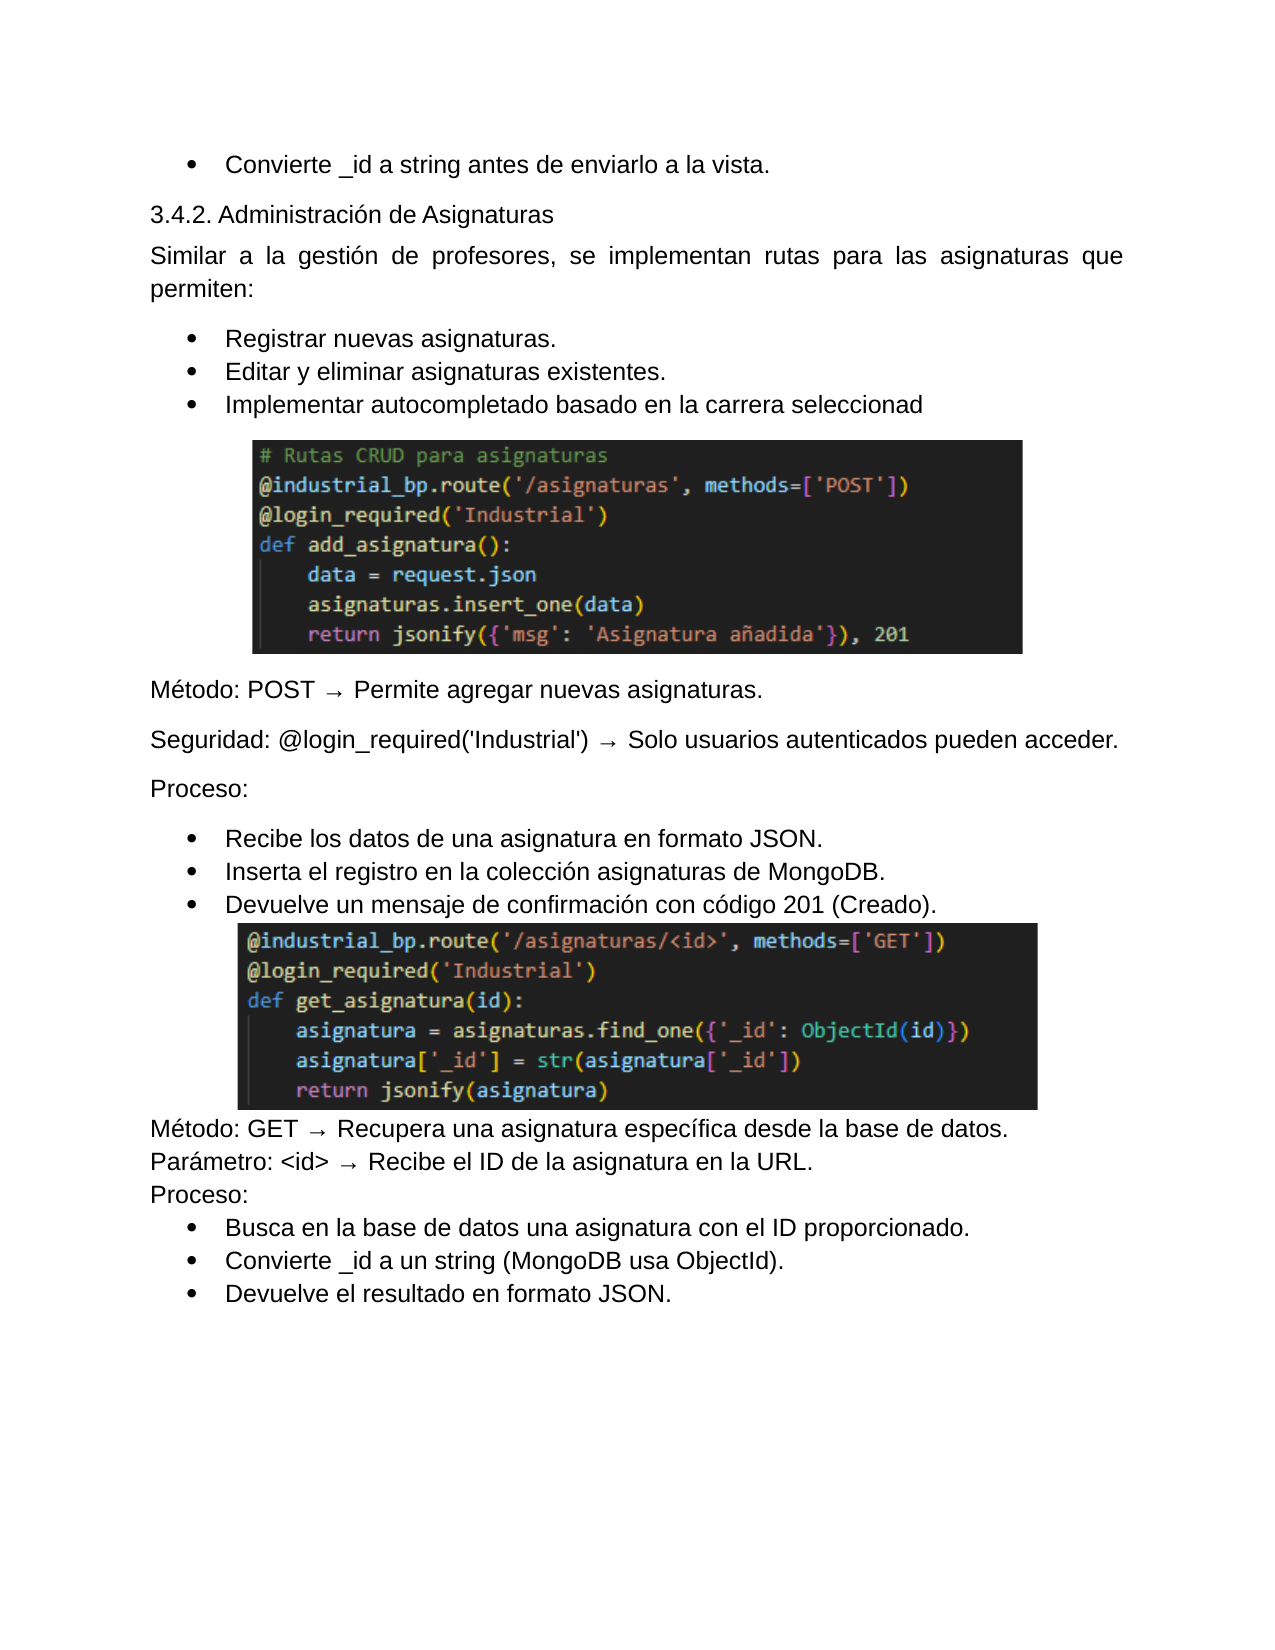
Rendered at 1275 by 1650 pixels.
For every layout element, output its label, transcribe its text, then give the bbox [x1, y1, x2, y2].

list Convierte _id a un string (MongoDB usa ObjectId). [187, 1246, 1125, 1274]
list Editar y eliminar asignaturas existentes. [187, 357, 1125, 386]
text Similar a la gestión de profesores, se implementan rutas para las asignaturas que permiten: [150, 241, 1125, 303]
subtitle 3.4.2. Administración de Asignaturas [150, 200, 1125, 228]
list Devuelve el resultado en formato JSON. [187, 1279, 1125, 1308]
text Método: POST → Permite agregar nuevas asignaturas. [150, 675, 1125, 704]
text Proceso: [150, 1179, 1125, 1208]
list Inserta el registro en la colección asignaturas de MongoDB. [187, 857, 1125, 886]
text Seguridad: @login_required('Industrial') → Solo usuarios autenticados pueden acceder. [150, 724, 1125, 753]
text Parámetro: <id> → Recibe el ID de la asignatura en la URL. [150, 1147, 1125, 1175]
text Proceso: [150, 774, 1125, 803]
list Registrar nuevas asignaturas. [187, 324, 1125, 353]
text Método: GET → Recupera una asignatura específica desde la base de datos. [150, 1113, 1125, 1142]
list Implementar autocompletado basado en la carrera seleccionad [187, 390, 1125, 419]
list Devuelve un mensaje de confirmación con código 201 (Creado). [187, 890, 1125, 919]
list Recibe los datos de una asignatura en formato JSON. [187, 824, 1125, 853]
list Busca en la base de datos una asignatura con el ID proporcionado. [187, 1213, 1125, 1241]
list Convierte _id a string antes de enviarlo a la vista. [187, 150, 1125, 179]
picture [237, 923, 1038, 1110]
picture [252, 440, 1023, 654]
